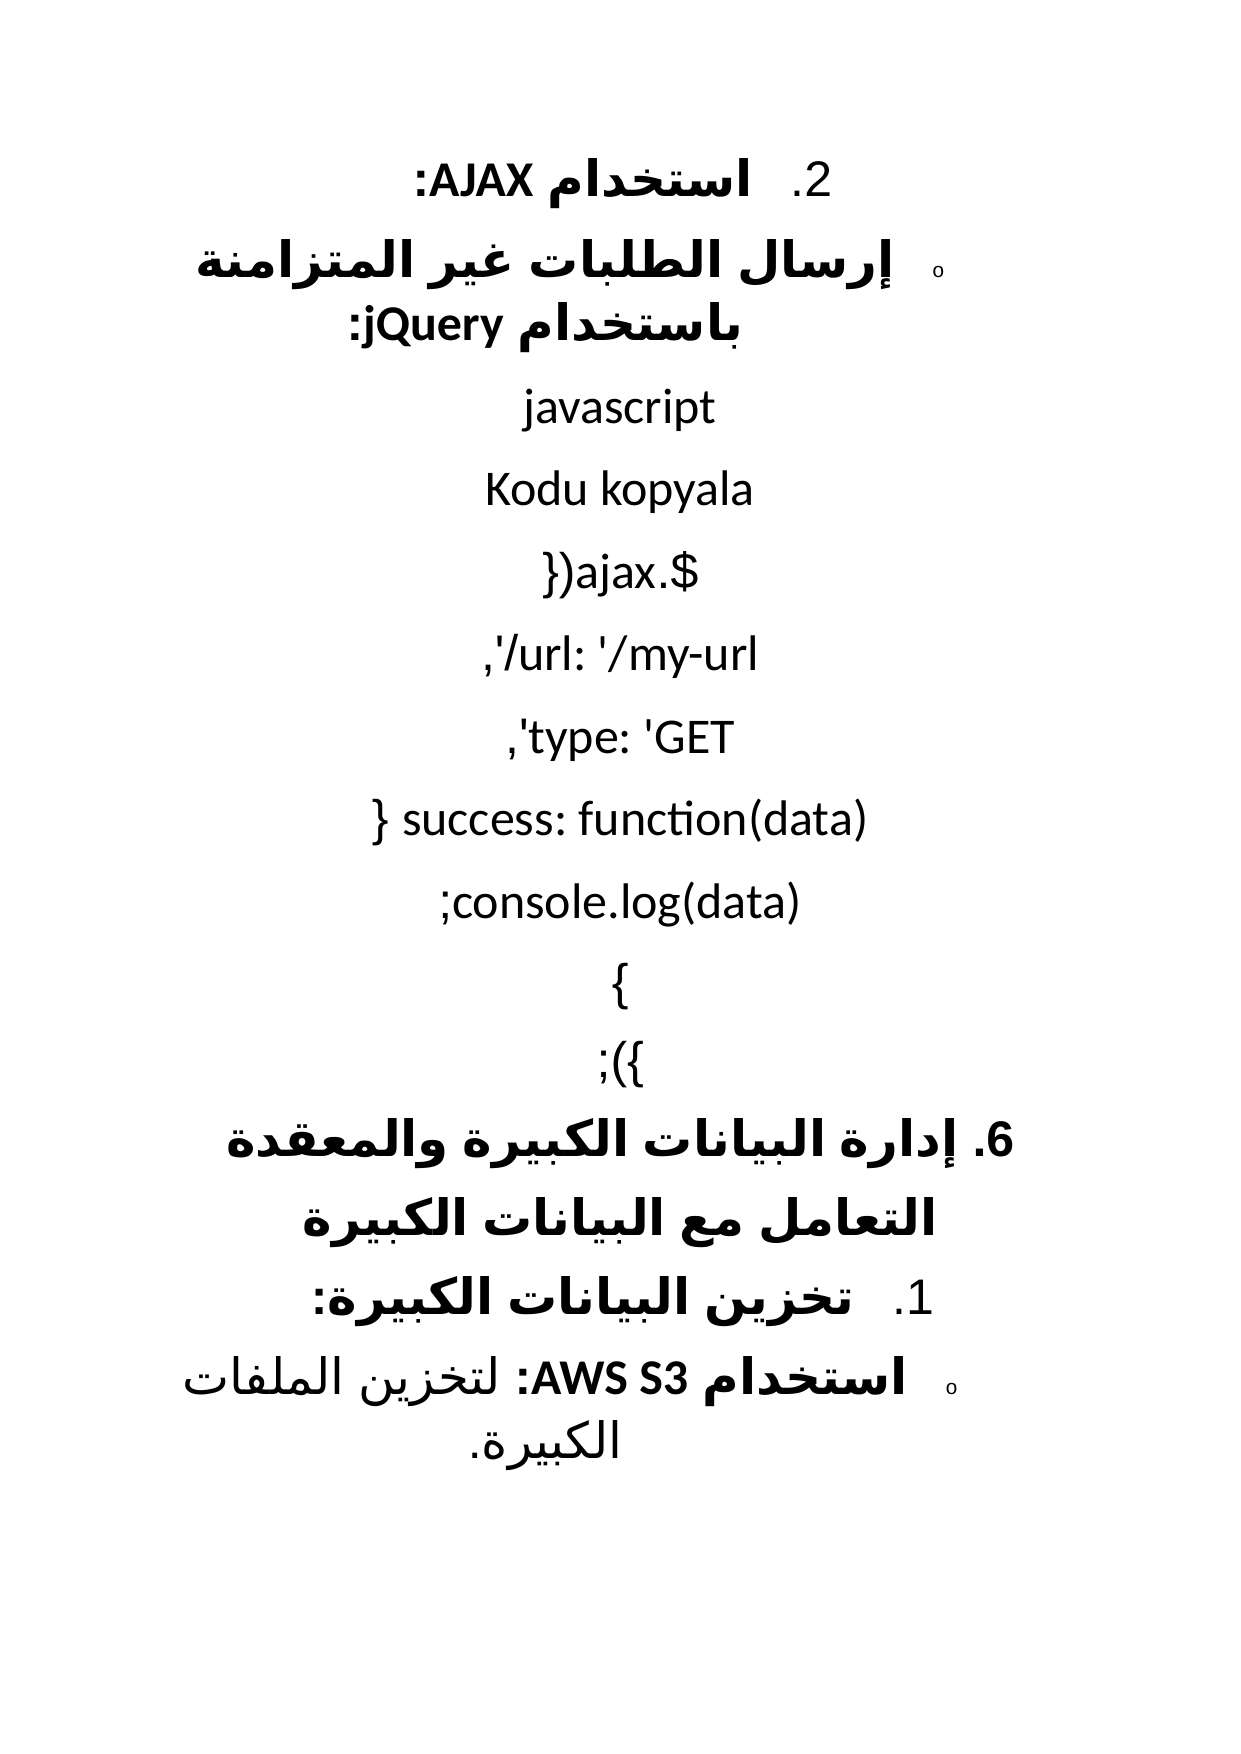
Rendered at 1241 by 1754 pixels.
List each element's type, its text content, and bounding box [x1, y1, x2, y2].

text 6. إدارة البيانات الكبيرة والمعقدة [148, 1110, 1093, 1167]
text }); [148, 1031, 1093, 1088]
list استخدام AJAX: [148, 148, 1055, 209]
text } [148, 952, 1093, 1010]
text $.ajax({ [148, 540, 1093, 601]
list تخزين البيانات الكبيرة: [148, 1267, 1055, 1325]
text التعامل مع البيانات الكبيرة [148, 1188, 1093, 1246]
text console.log(data); [148, 870, 1093, 931]
list استخدام AWS S3: لتخزين الملفات الكبيرة. [148, 1346, 980, 1469]
text type: 'GET', [148, 705, 1093, 766]
list إرسال الطلبات غير المتزامنة باستخدام jQuery: [148, 230, 980, 353]
text Kodu kopyala [148, 457, 1093, 518]
text javascript [148, 375, 1093, 436]
text url: '/my-url/', [148, 622, 1093, 683]
text success: function(data) { [148, 787, 1093, 848]
